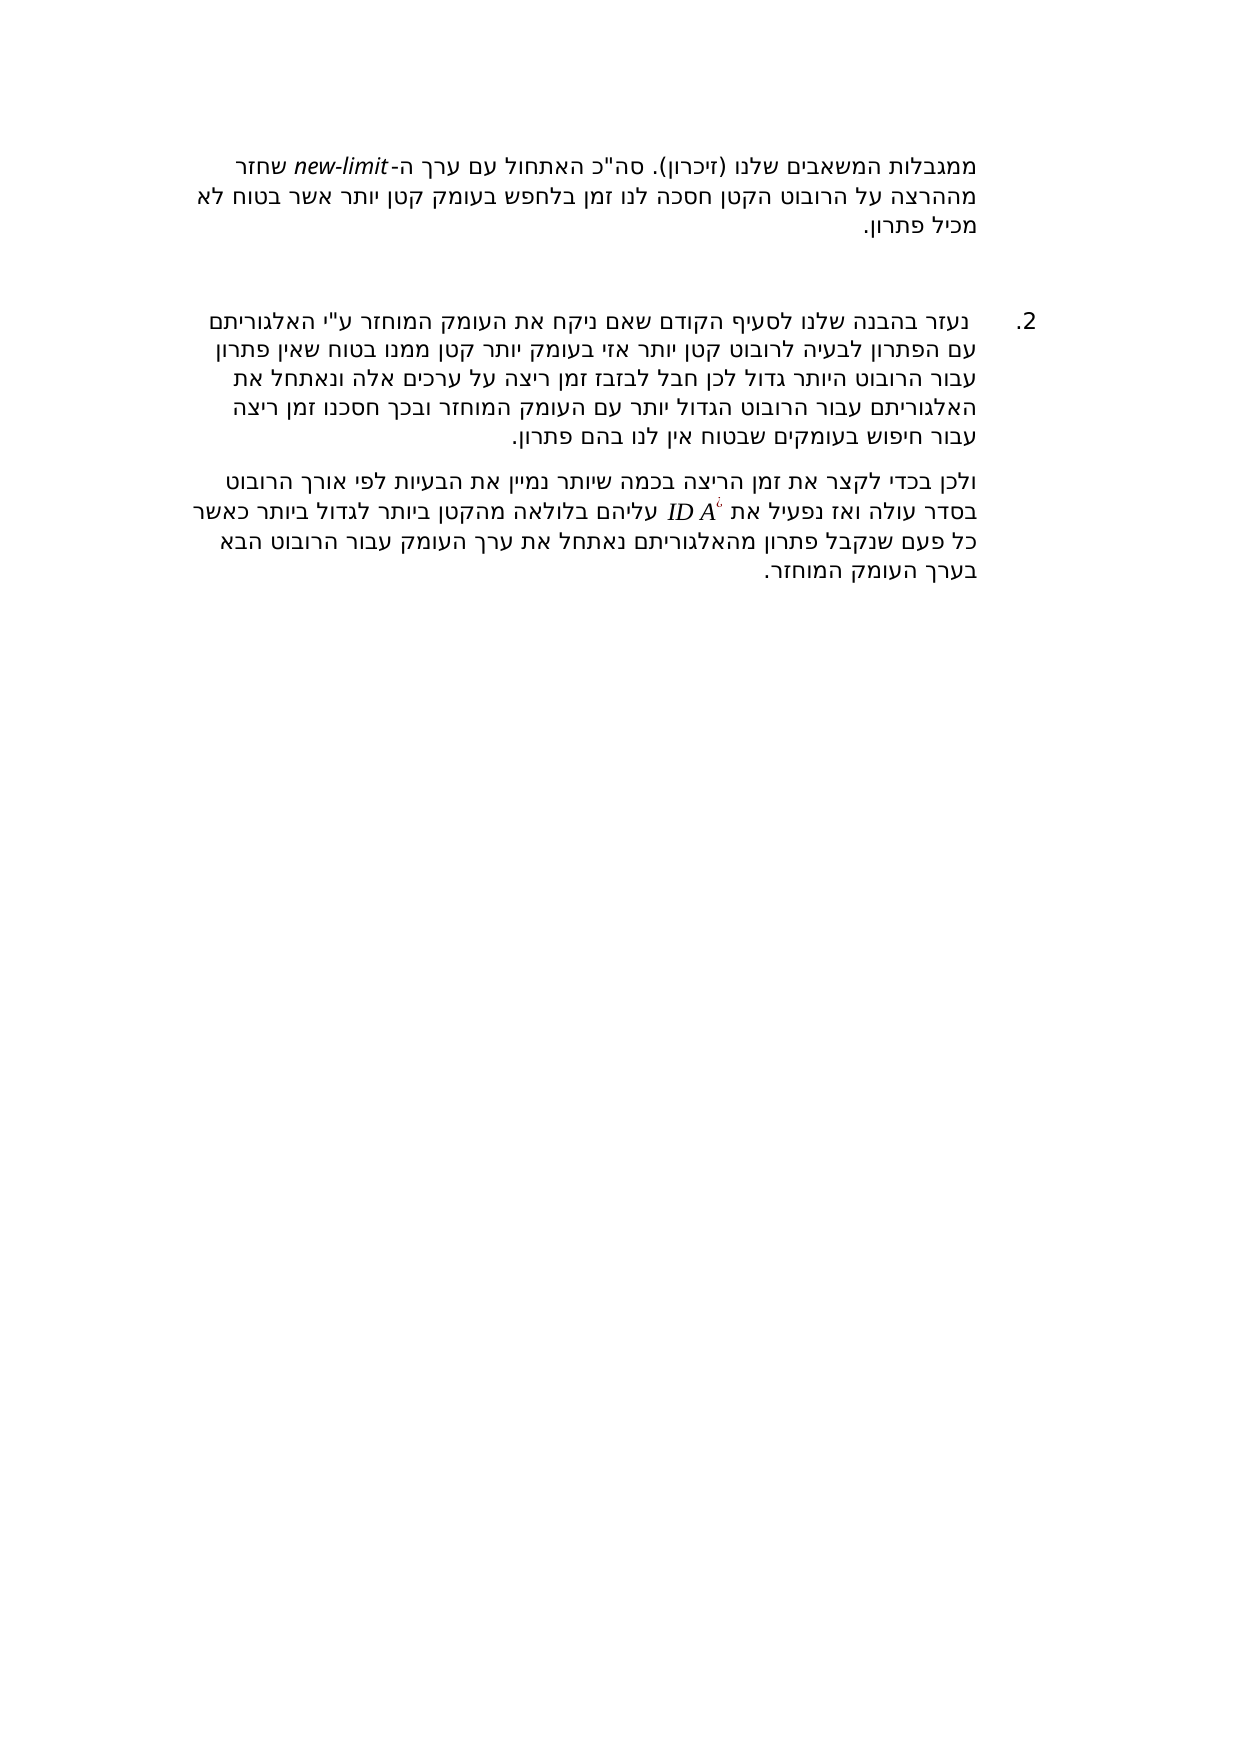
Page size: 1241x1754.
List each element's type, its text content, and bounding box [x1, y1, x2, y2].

text ולכן בכדי לקצר את זמן הריצה בכמה שיותר נמיין את הבעיות לפי אורך הרובוט בסדר עולה ואז נפעיל את עליהם בלולאה מהקטן ביותר לגדול ביותר כאשר כל פעם שנקבל פתרון מהאלגוריתם נאתחל את ערך העומק עבור הרובוט הבא בערך העומק המוחזר. [187, 468, 978, 584]
list נעזר בהבנה שלנו לסעיף הקודם שאם ניקח את העומק המוחזר ע"י האלגוריתם עם הפתרון לבעיה לרובוט קטן יותר אזי בעומק יותר קטן ממנו בטוח שאין פתרון עבור הרובוט היותר גדול לכן חבל לבזבז זמן ריצה על ערכים אלה ונאתחל את האלגוריתם עבור הרובוט הגדול יותר עם העומק המוחזר ובכך חסכנו זמן ריצה עבור חיפוש בעומקים שבטוח אין לנו בהם פתרון. [187, 308, 1015, 449]
